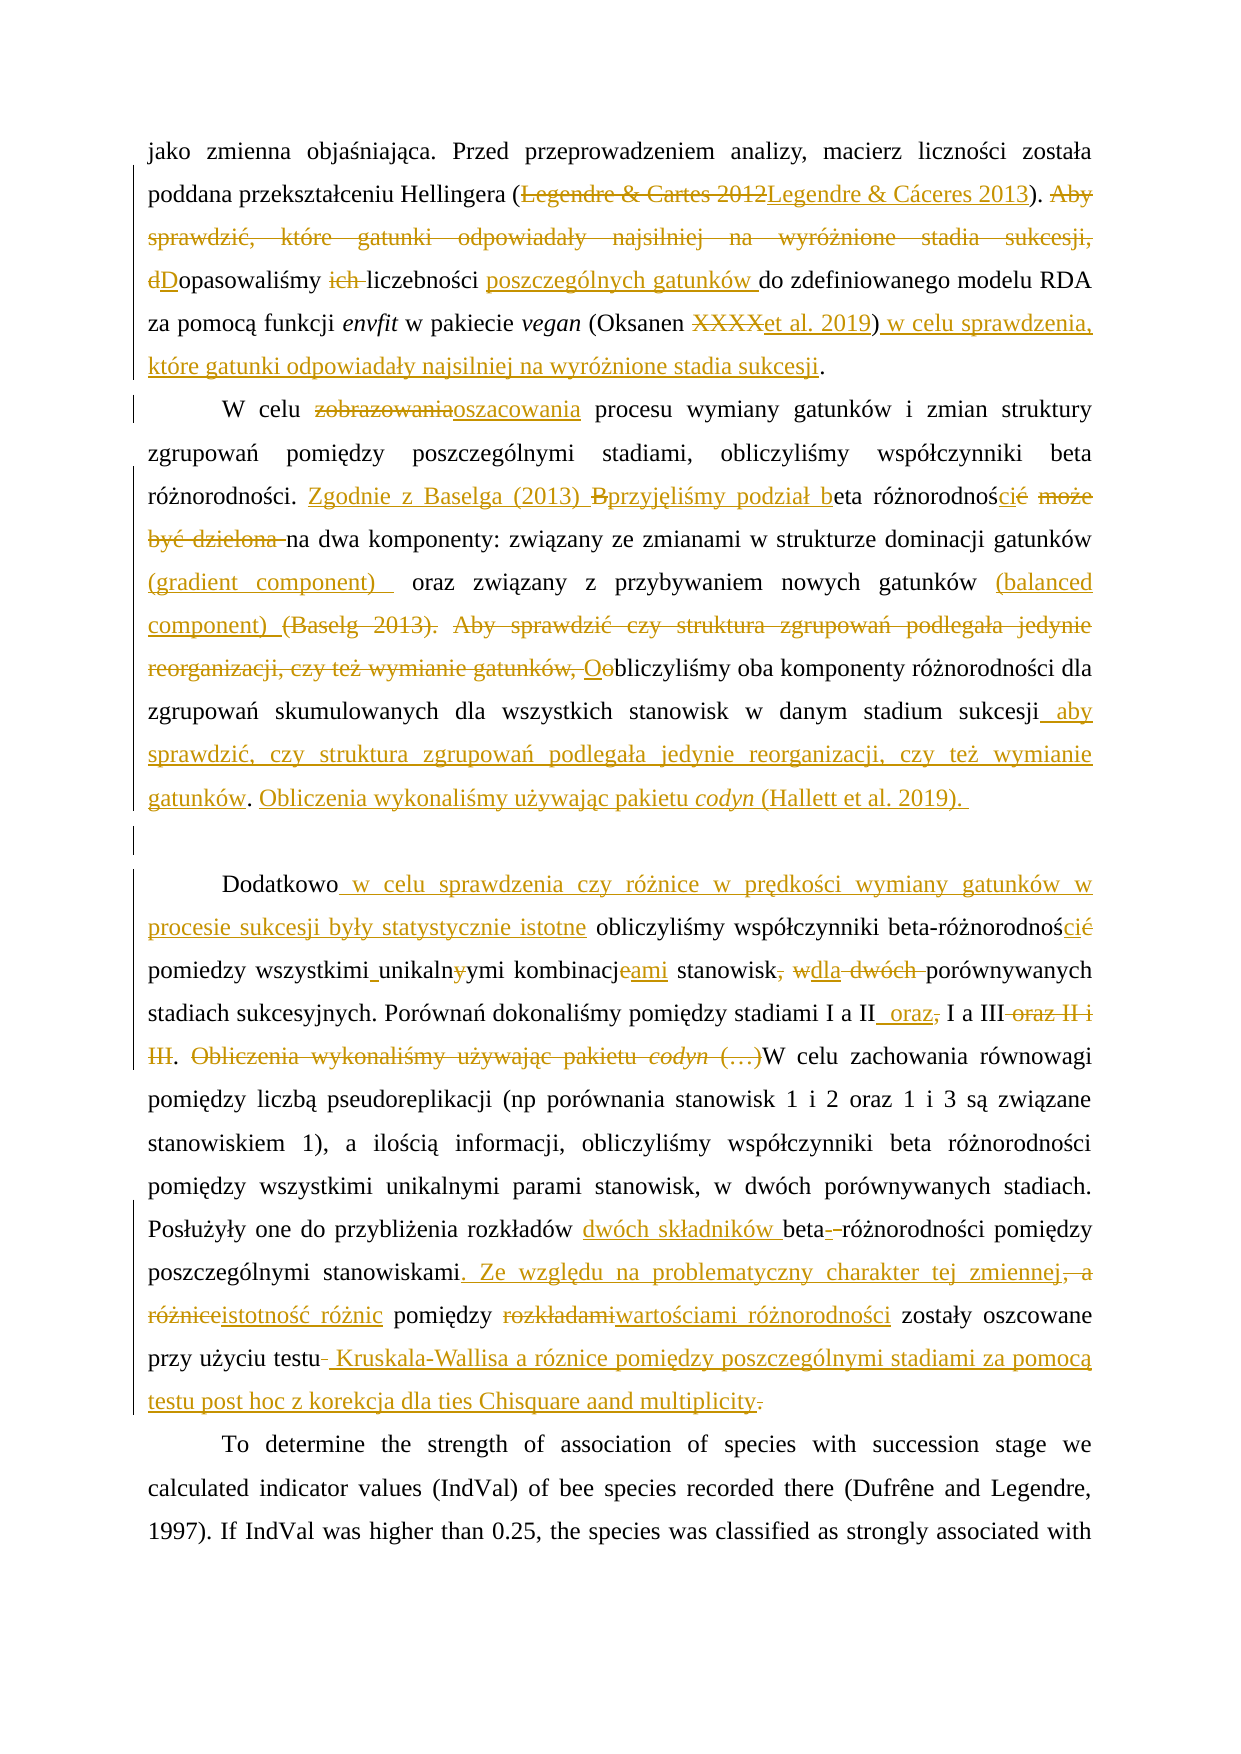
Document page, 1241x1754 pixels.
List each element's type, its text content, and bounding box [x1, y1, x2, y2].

text Dodatkowo obliczyliśmy współczynniki beta-różnorodnoś pomiedzy wszystkimiunikalnymi kombinacj stanowisk porównywanych stadiach sukcesyjnych. Porównań dokonaliśmy pomiędzy stadiami I a II I a III. W celu zachowania równowagi pomiędzy liczbą pseudoreplikacji (np porównania stanowisk 1 i 2 oraz 1 i 3 są związane stanowiskiem 1), a ilością informacji, obliczyliśmy współczynniki beta różnorodności pomiędzy wszystkimi unikalnymi parami stanowisk, w dwóch porównywanych stadiach. Posłużyły one do przybliżenia rozkładów betaróżnorodności pomiędzy poszczególnymi stanowiskami pomiędzy zostały oszcowane przy użyciu testu [148, 869, 1092, 1415]
text W celu procesu wymiany gatunków i zmian struktury zgrupowań pomiędzy poszczególnymi stadiami, obliczyliśmy współczynniki beta różnorodności. eta różnorodnoś na dwa komponenty: związany ze zmianami w strukturze dominacji gatunków oraz związany z przybywaniem nowych gatunków bliczyliśmy oba komponenty różnorodności dla zgrupowań skumulowanych dla wszystkich stanowisk w danym stadium sukcesji. [148, 766, 1092, 811]
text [148, 136, 1092, 238]
text W celu procesu wymiany gatunków i zmian struktury zgrupowań pomiędzy poszczególnymi stadiami, obliczyliśmy współczynniki beta różnorodności. eta różnorodnoś na dwa komponenty: związany ze zmianami w strukturze dominacji gatunków oraz związany z przybywaniem nowych gatunków bliczyliśmy oba komponenty różnorodności dla zgrupowań skumulowanych dla wszystkich stanowisk w danym stadium sukcesji. [148, 394, 1092, 764]
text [148, 1429, 1092, 1544]
